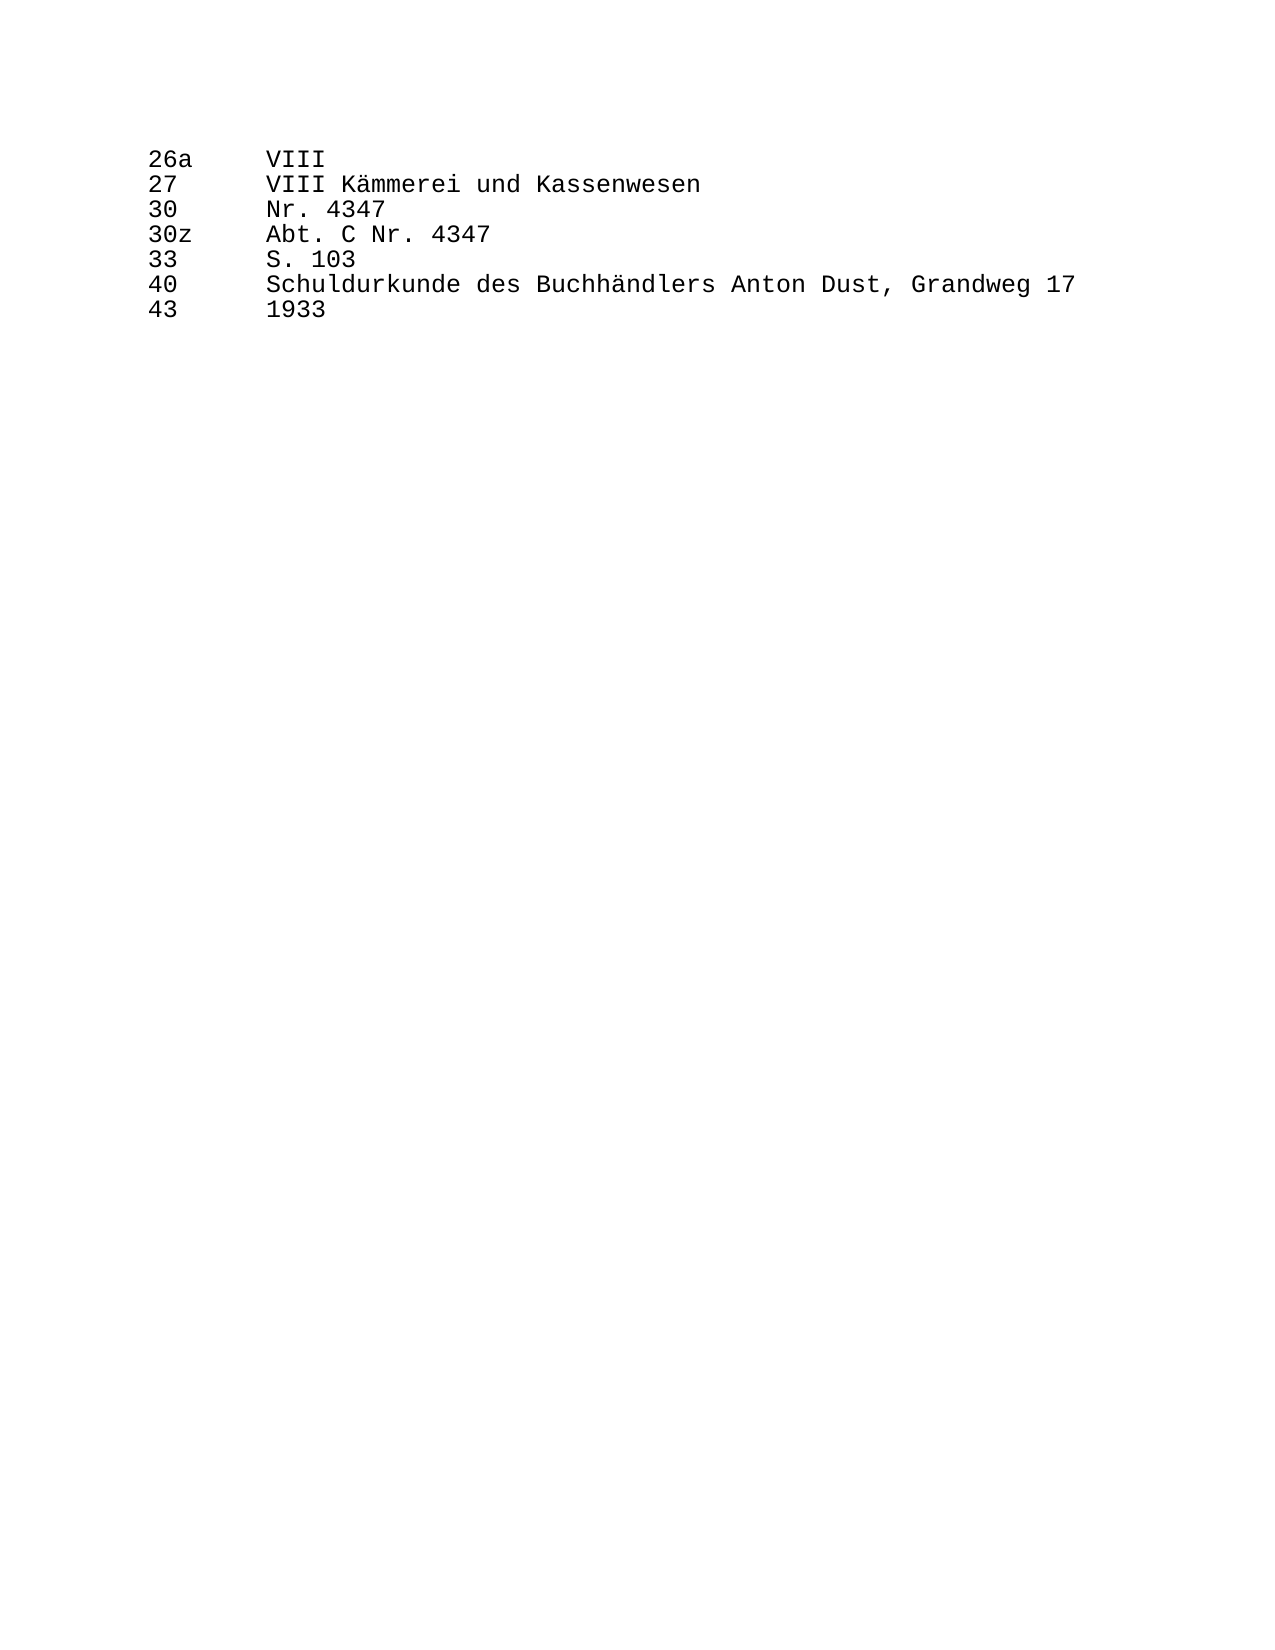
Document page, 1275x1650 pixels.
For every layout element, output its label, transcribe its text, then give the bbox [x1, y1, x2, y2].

text 30z Abt. C Nr. 4347 [148, 223, 1127, 248]
text 40 Schuldurkunde des p[5{Buchhändler}s 2{Anton} 1{Dust}]p, Grandweg 17 [148, 273, 1127, 298]
text 33 S. 103 [148, 248, 1127, 273]
text 26a VIII [148, 148, 1127, 173]
text 43 1933 [148, 298, 1127, 323]
text 30 Nr. 4347 [148, 198, 1127, 223]
text 27 VIII Kämmerei und Kassenwesen [148, 173, 1127, 198]
